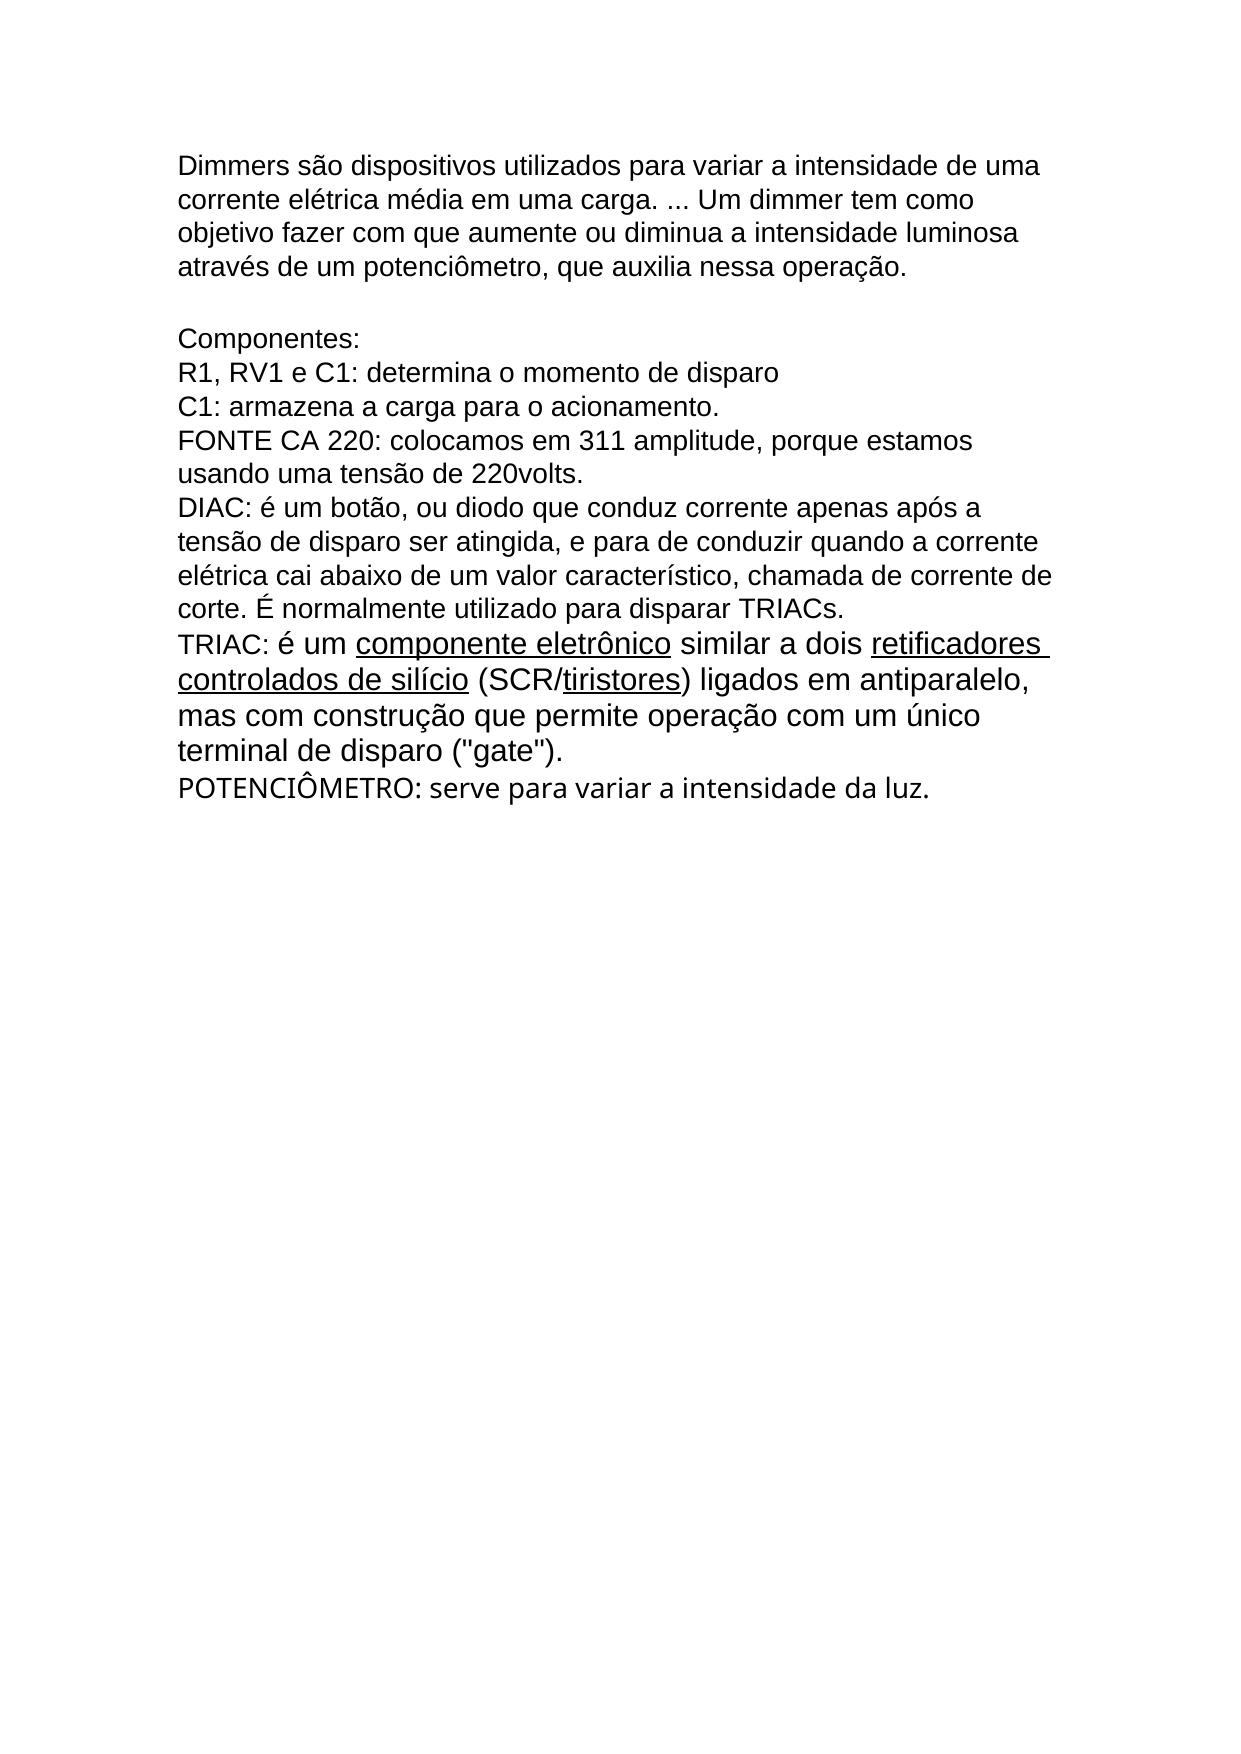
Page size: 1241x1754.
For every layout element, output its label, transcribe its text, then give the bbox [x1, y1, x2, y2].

text DIAC: é um botão, ou diodo que conduz corrente apenas após a tensão de disparo ser atingida, e para de conduzir quando a corrente elétrica cai abaixo de um valor característico, chamada de corrente de corte. É normalmente utilizado para disparar TRIACs. [177, 490, 1063, 625]
text Dimmers são dispositivos utilizados para variar a intensidade de uma corrente elétrica média em uma carga. ... Um dimmer tem como objetivo fazer com que aumente ou diminua a intensidade luminosa através de um potenciômetro, que auxilia nessa operação. [177, 148, 1063, 283]
text FONTE CA 220: colocamos em 311 amplitude, porque estamos usando uma tensão de 220volts. [177, 422, 1063, 490]
text Componentes: [177, 321, 1063, 355]
text C1: armazena a carga para o acionamento. [177, 388, 1063, 422]
text R1, RV1 e C1: determina o momento de disparo [177, 355, 1063, 388]
text POTENCIÔMETRO: serve para variar a intensidade da luz. [177, 768, 1063, 807]
text TRIAC: é um componente eletrônico similar a dois retificadores controlados de silício (SCR/tiristores) ligados em antiparalelo, mas com construção que permite operação com um único terminal de disparo ("gate"). [423, 625, 1063, 768]
